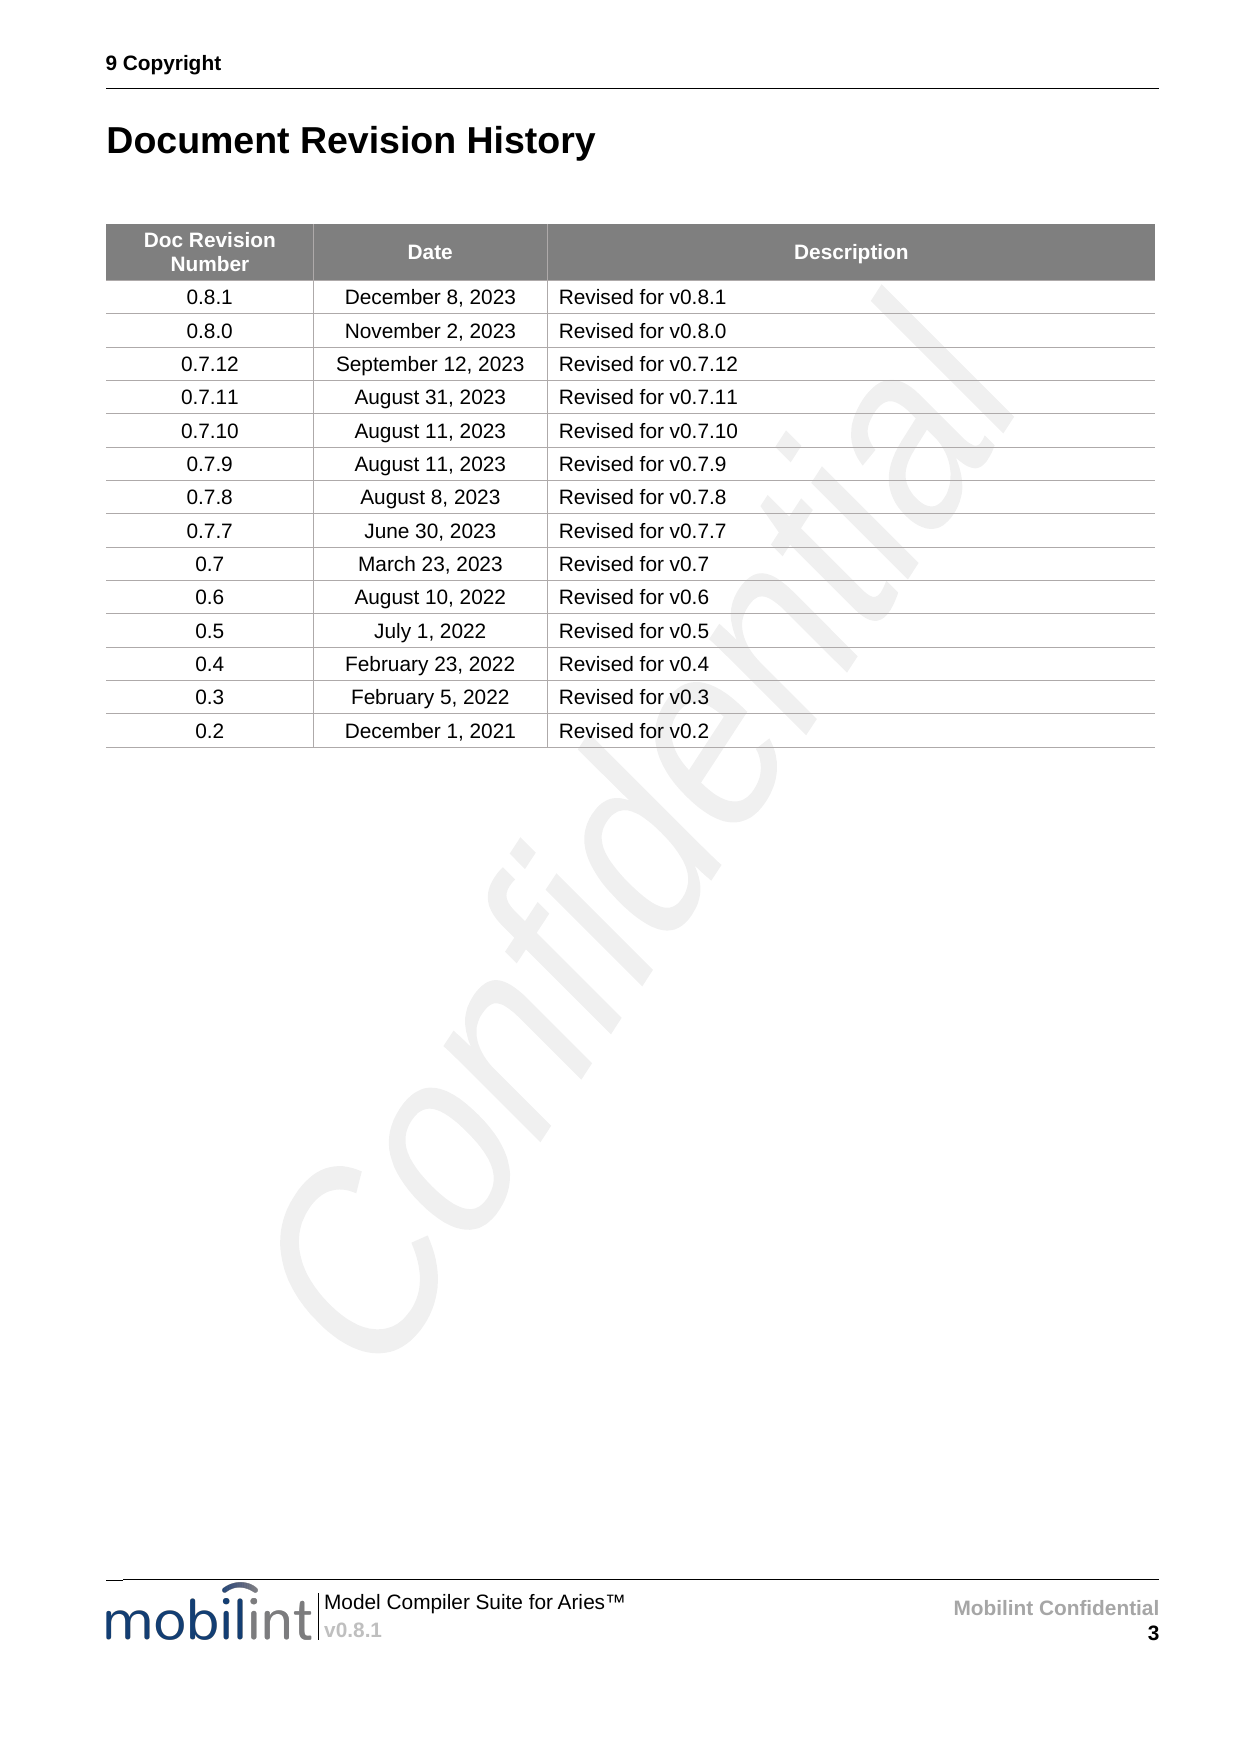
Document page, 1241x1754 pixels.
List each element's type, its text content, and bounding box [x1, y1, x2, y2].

table_cell 0.7.7 [106, 514, 313, 547]
table_cell December 1, 2021 [314, 714, 547, 747]
table_cell February 23, 2022 [314, 648, 547, 680]
table_cell November 2, 2023 [314, 314, 547, 347]
table_cell 0.2 [106, 714, 313, 747]
subtitle Document Revision History [106, 118, 1159, 161]
table_cell Revised for v0.7.11 [548, 381, 1155, 413]
table_cell Revised for v0.7.7 [548, 514, 1155, 547]
table_cell 0.8.0 [106, 314, 313, 347]
table_cell March 23, 2023 [314, 548, 547, 580]
table_cell 0.6 [106, 581, 313, 613]
table_cell 0.5 [106, 614, 313, 647]
table_header Doc Revision Number [106, 224, 313, 280]
table_cell 0.7 [106, 548, 313, 580]
table_cell Revised for v0.7.8 [548, 481, 1155, 513]
table_cell Revised for v0.8.1 [548, 281, 1155, 313]
table_cell 0.7.8 [106, 481, 313, 513]
table_cell June 30, 2023 [314, 514, 547, 547]
table_cell 0.4 [106, 648, 313, 680]
table_cell Revised for v0.2 [548, 714, 1155, 747]
table_cell Revised for v0.6 [548, 581, 1155, 613]
table_cell Revised for v0.4 [548, 648, 1155, 680]
table_header Description [548, 224, 1155, 280]
table_header Date [314, 224, 547, 280]
table_cell Revised for v0.7.10 [548, 414, 1155, 447]
table_cell August 10, 2022 [314, 581, 547, 613]
table_cell 0.7.12 [106, 348, 313, 380]
table_cell Revised for v0.7 [548, 548, 1155, 580]
table_cell Revised for v0.7.12 [548, 348, 1155, 380]
table_cell February 5, 2022 [314, 681, 547, 713]
table_cell September 12, 2023 [314, 348, 547, 380]
table_cell Revised for v0.7.9 [548, 448, 1155, 480]
picture [106, 1582, 312, 1640]
table_cell 0.3 [106, 681, 313, 713]
table_cell Revised for v0.5 [548, 614, 1155, 647]
table_cell August 11, 2023 [314, 414, 547, 447]
table_cell August 31, 2023 [314, 381, 547, 413]
table_cell December 8, 2023 [314, 281, 547, 313]
table_cell August 11, 2023 [314, 448, 547, 480]
table_cell 0.7.11 [106, 381, 313, 413]
table_cell Revised for v0.3 [548, 681, 1155, 713]
table_cell August 8, 2023 [314, 481, 547, 513]
table_cell Revised for v0.8.0 [548, 314, 1155, 347]
table_cell 0.8.1 [106, 281, 313, 313]
table_cell July 1, 2022 [314, 614, 547, 647]
table_cell 0.7.10 [106, 414, 313, 447]
table_cell 0.7.9 [106, 448, 313, 480]
